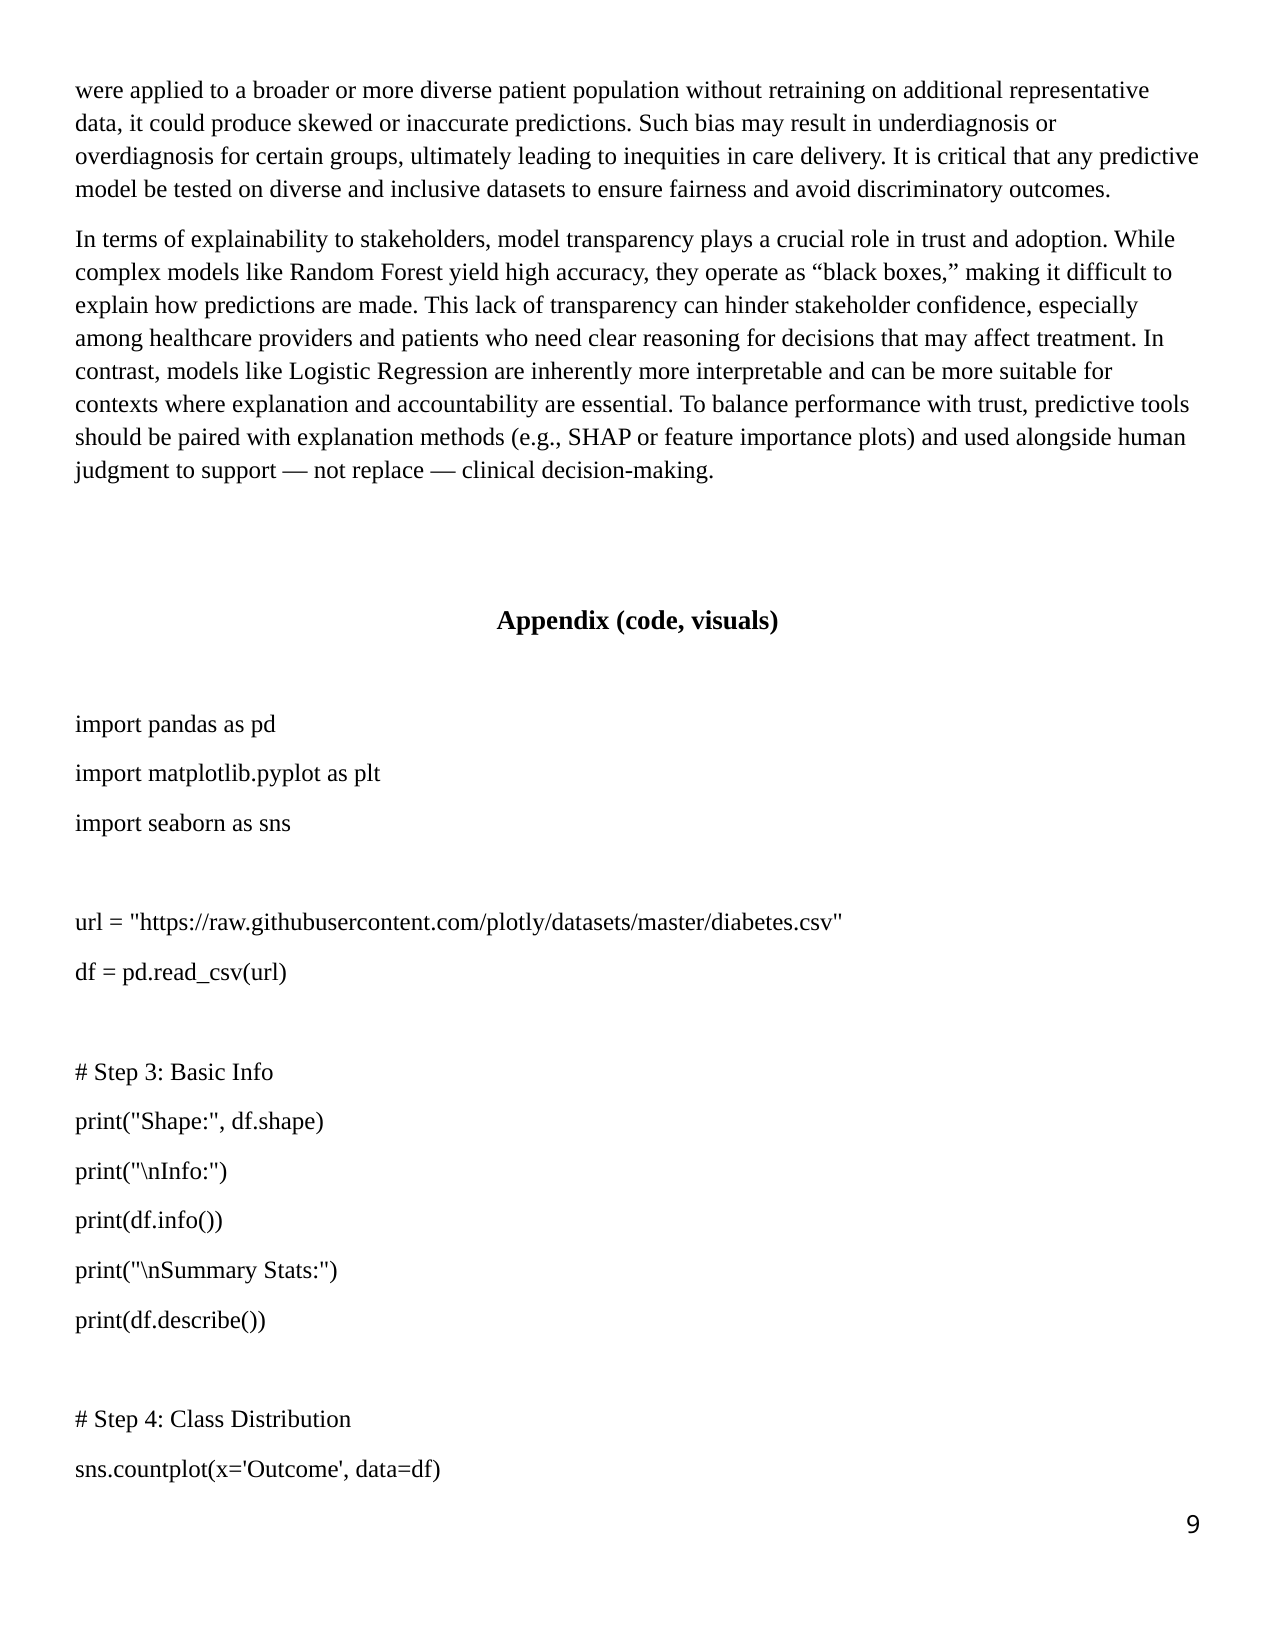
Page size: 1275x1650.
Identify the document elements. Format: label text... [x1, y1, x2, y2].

text import seaborn as sns [75, 808, 1200, 837]
text import matplotlib.pyplot as plt [75, 758, 1200, 787]
text print("Shape:", df.shape) [75, 1106, 1200, 1135]
text print("\nSummary Stats:") [75, 1255, 1200, 1284]
text # Step 4: Class Distribution [75, 1404, 1200, 1433]
text print(df.describe()) [75, 1305, 1200, 1334]
text import pandas as pd [75, 709, 1200, 737]
text In terms of explainability to stakeholders, model transparency plays a crucial role in trust and adoption. While complex models like Random Forest yield high accuracy, they operate as “black boxes,” making it difficult to explain how predictions are made. This lack of transparency can hinder stakeholder confidence, especially among healthcare providers and patients who need clear reasoning for decisions that may affect treatment. In contrast, models like Logistic Regression are inherently more interpretable and can be more suitable for contexts where explanation and accountability are essential. To balance performance with trust, predictive tools should be paired with explanation methods (e.g., SHAP or feature importance plots) and used alongside human judgment to support — not replace — clinical decision-making. [75, 224, 1200, 484]
text sns.countplot(x='Outcome', data=df) [75, 1454, 1200, 1483]
text print("\nInfo:") [75, 1156, 1200, 1185]
text df = pd.read_csv(url) [75, 957, 1200, 986]
text print(df.info()) [75, 1206, 1200, 1234]
text # Step 3: Basic Info [75, 1057, 1200, 1085]
text Appendix (code, visuals) [75, 604, 1200, 635]
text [75, 75, 1200, 203]
text url = "https://raw.githubusercontent.com/plotly/datasets/master/diabetes.csv" [75, 907, 1200, 936]
